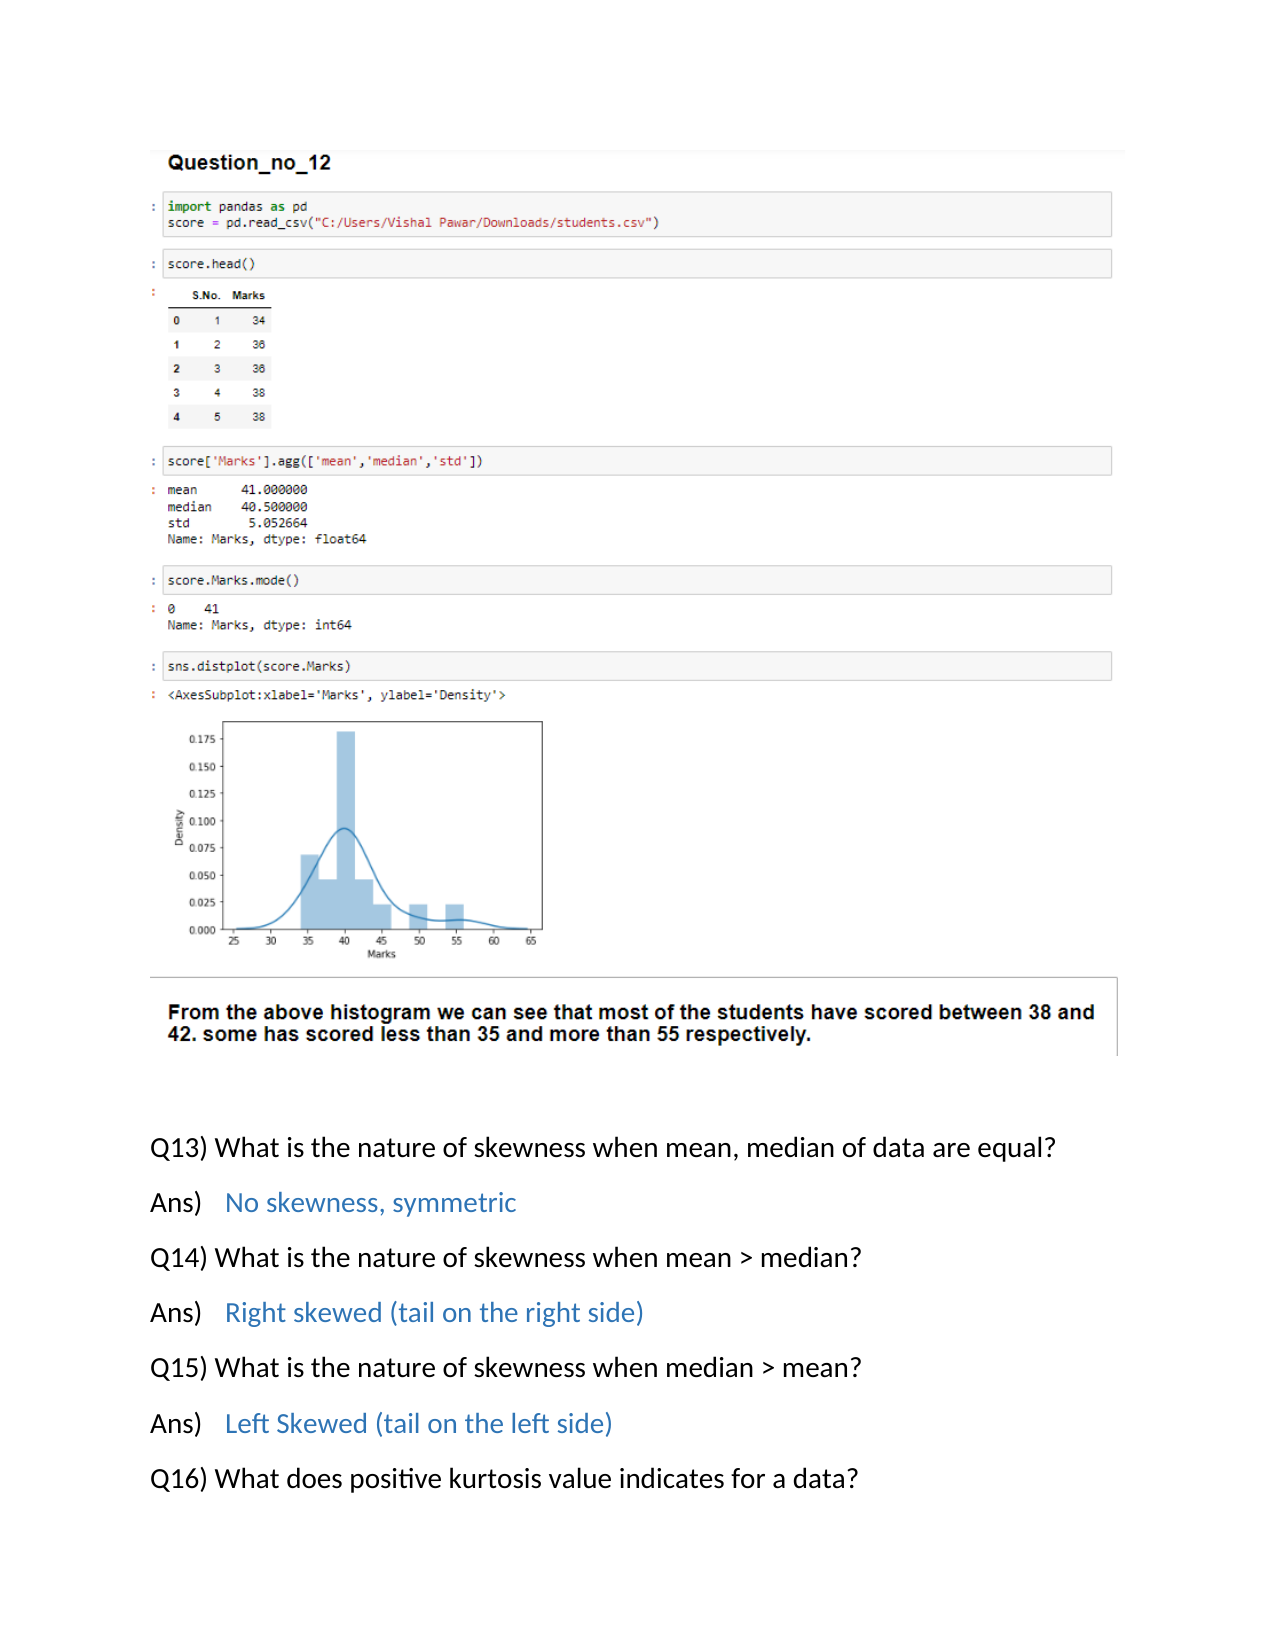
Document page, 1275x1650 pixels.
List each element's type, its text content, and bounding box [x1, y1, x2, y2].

text Ans) Right skewed (tail on the right side) [150, 1294, 1125, 1330]
text Ans) No skewness, symmetric [150, 1184, 1125, 1220]
picture [150, 150, 1125, 1056]
text Q15) What is the nature of skewness when median > mean? [150, 1349, 1125, 1385]
text Q14) What is the nature of skewness when mean > median? [150, 1239, 1125, 1275]
text Q16) What does positive kurtosis value indicates for a data? [150, 1460, 1125, 1495]
text Q13) What is the nature of skewness when mean, median of data are equal? [150, 1129, 1125, 1165]
text Ans) Left Skewed (tail on the left side) [150, 1405, 1125, 1440]
